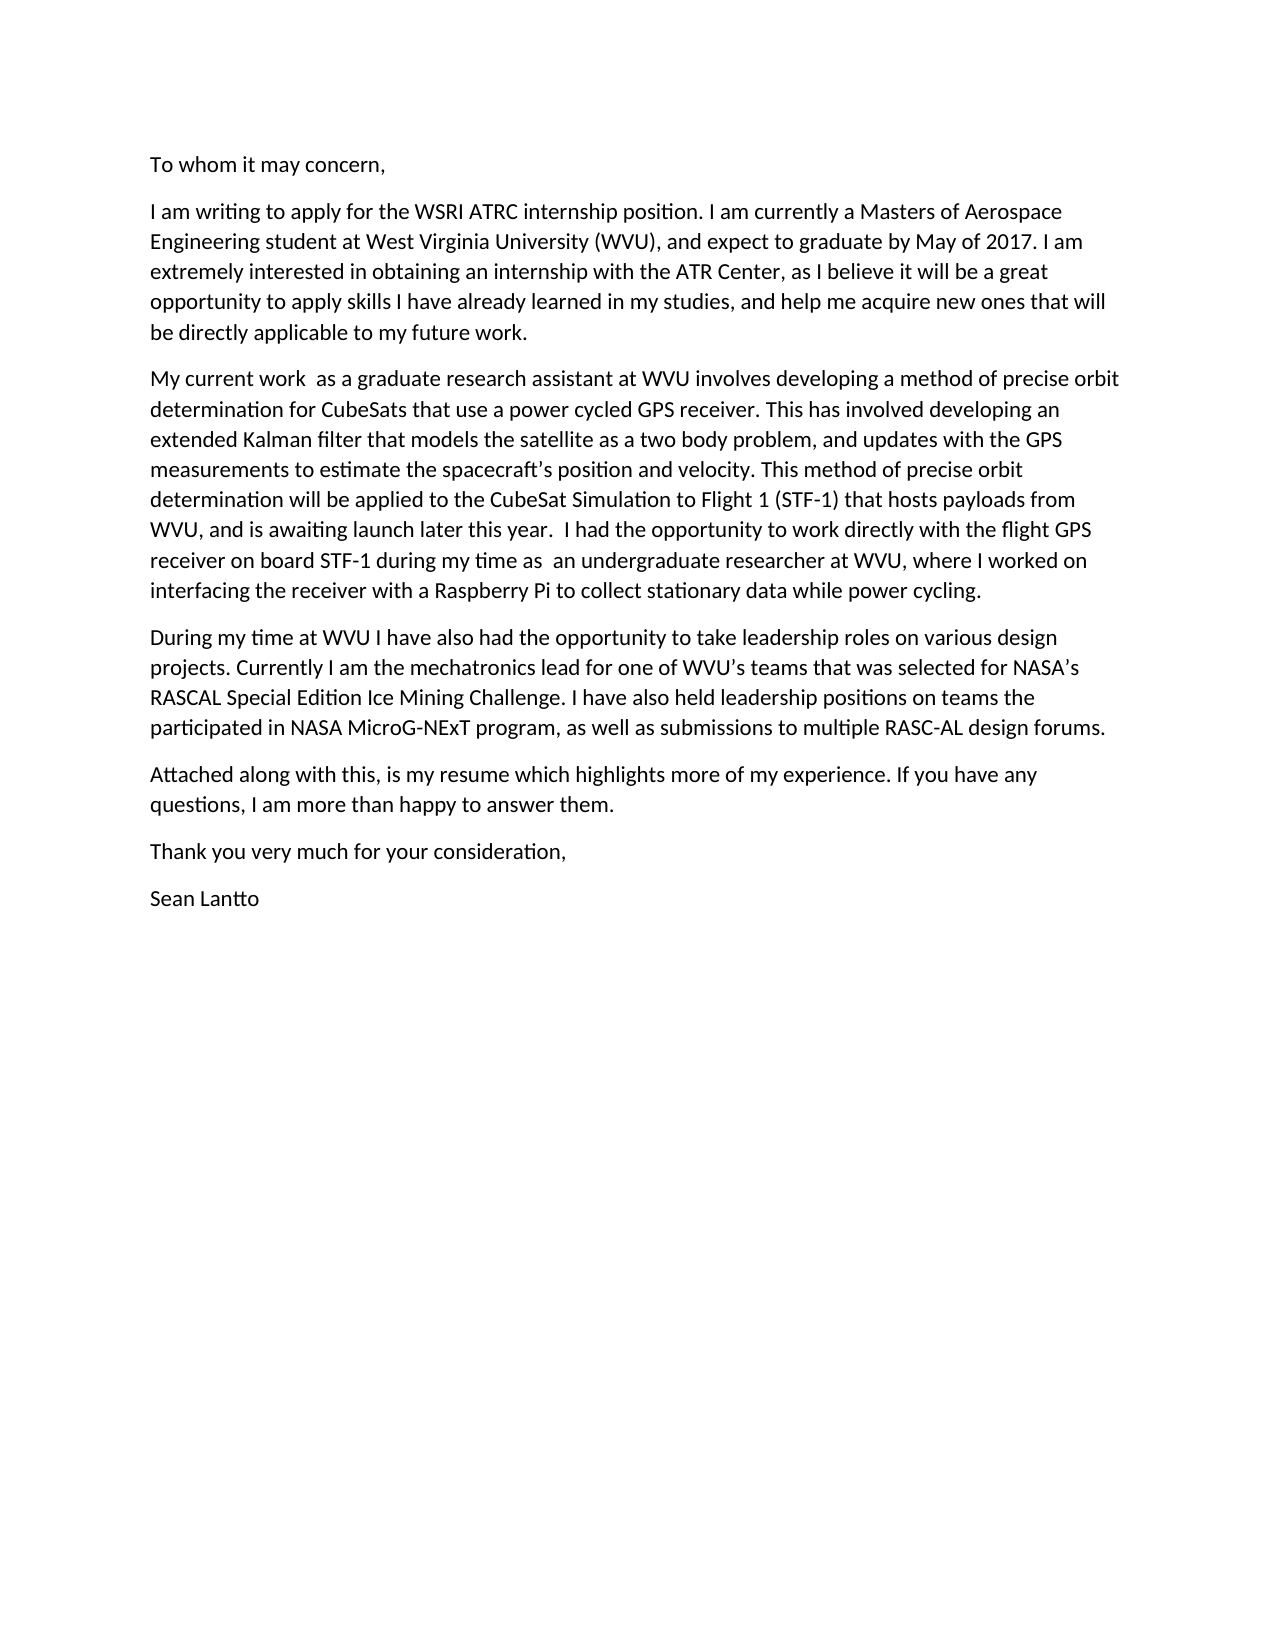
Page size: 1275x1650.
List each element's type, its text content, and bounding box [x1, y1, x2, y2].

text Sean Lantto [150, 884, 1125, 912]
text My current work as a graduate research assistant at WVU involves developing a method of precise orbit determination for CubeSats that use a power cycled GPS receiver. This has involved developing an extended Kalman filter that models the satellite as a two body problem, and updates with the GPS measurements to estimate the spacecraft’s position and velocity. This method of precise orbit determination will be applied to the CubeSat Simulation to Flight 1 (STF-1) that hosts payloads from WVU, and is awaiting launch later this year. I had the opportunity to work directly with the flight GPS receiver on board STF-1 during my time as an undergraduate researcher at WVU, where I worked on interfacing the receiver with a Raspberry Pi to collect stationary data while power cycling. [150, 364, 1125, 604]
text Attached along with this, is my resume which highlights more of my experience. If you have any questions, I am more than happy to answer them. [150, 760, 1125, 819]
text During my time at WVU I have also had the opportunity to take leadership roles on various design projects. Currently I am the mechatronics lead for one of WVU’s teams that was selected for NASA’s RASCAL Special Edition Ice Mining Challenge. I have also held leadership positions on teams the participated in NASA MicroG-NExT program, as well as submissions to multiple RASC-AL design forums. [150, 623, 1125, 742]
text I am writing to apply for the WSRI ATRC internship position. I am currently a Masters of Aerospace Engineering student at West Virginia University (WVU), and expect to graduate by May of 2017. I am extremely interested in obtaining an internship with the ATR Center, as I believe it will be a great opportunity to apply skills I have already learned in my studies, and help me acquire new ones that will be directly applicable to my future work. [150, 197, 1125, 346]
text To whom it may concern, [150, 150, 1125, 178]
text Thank you very much for your consideration, [150, 837, 1125, 866]
